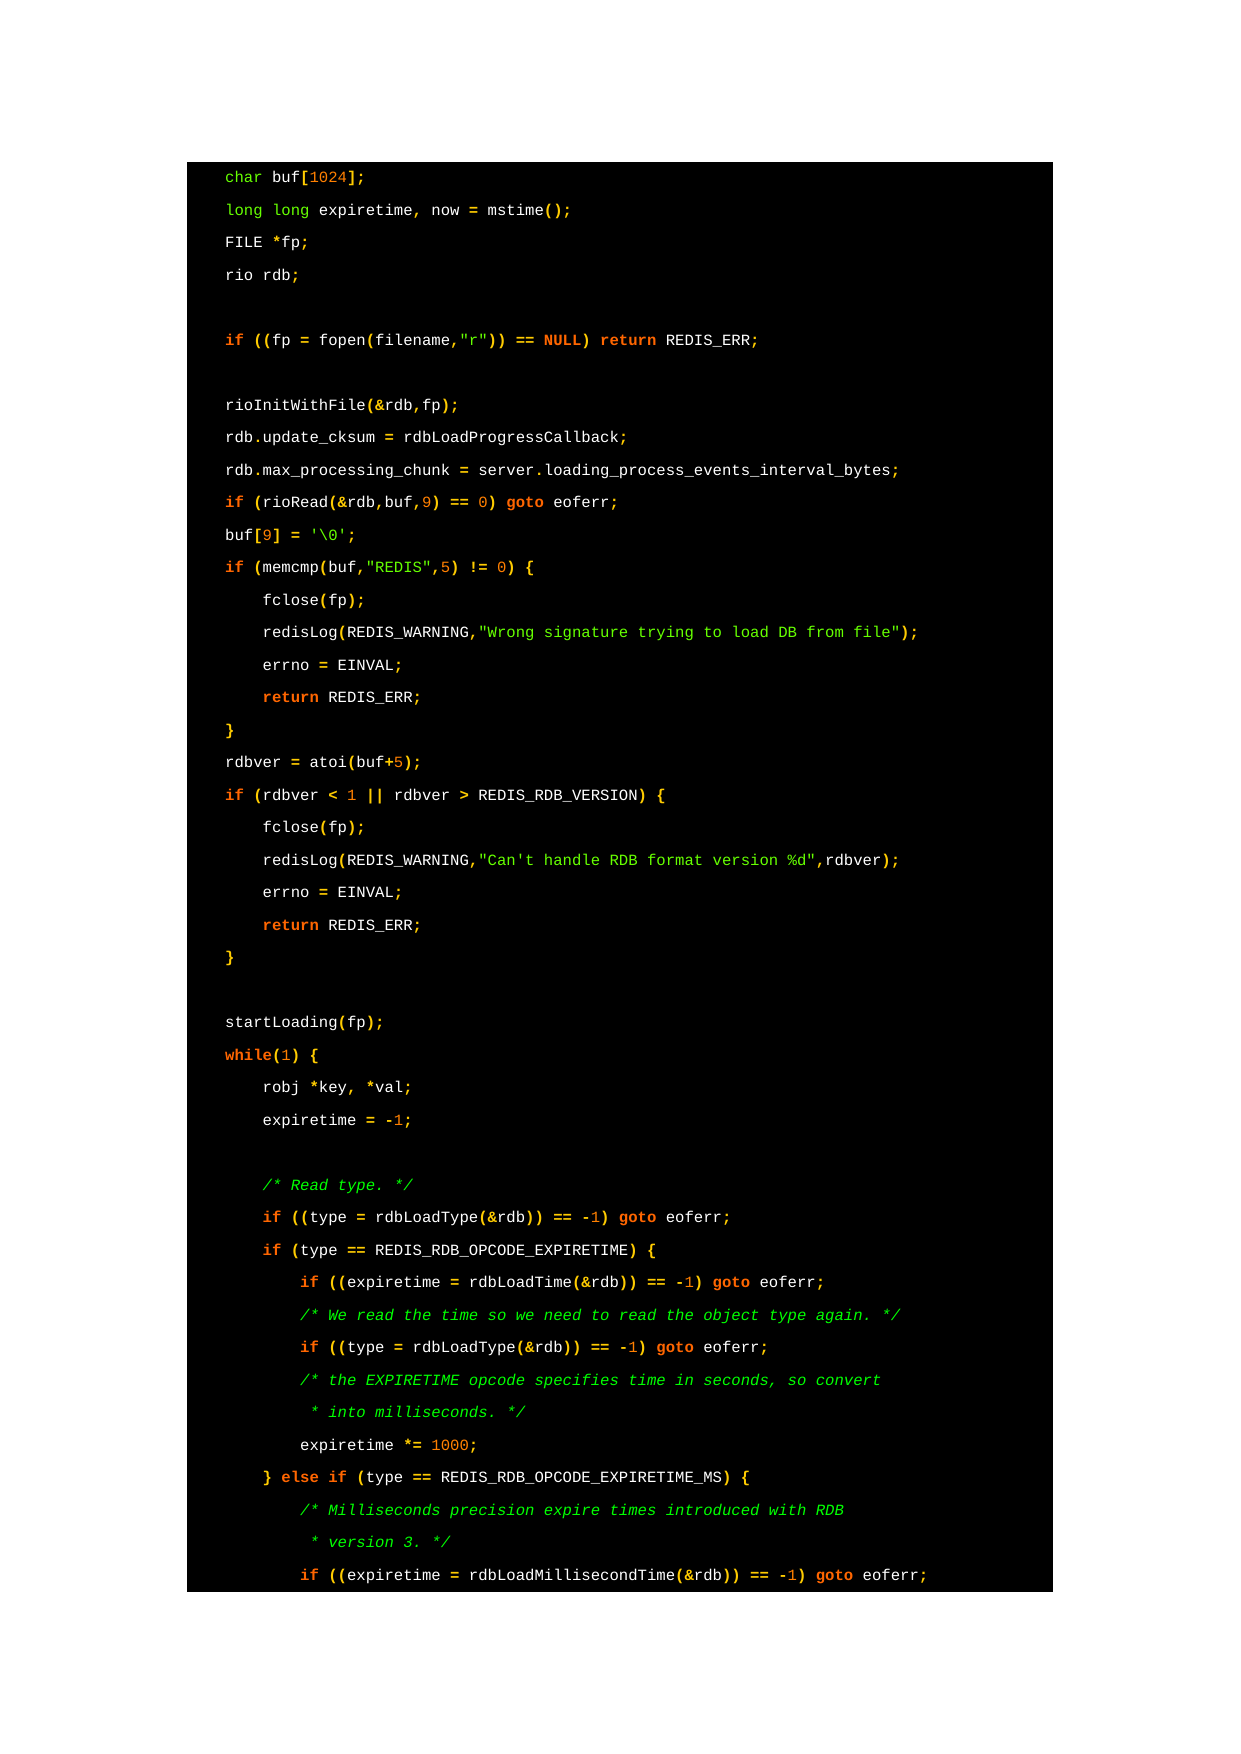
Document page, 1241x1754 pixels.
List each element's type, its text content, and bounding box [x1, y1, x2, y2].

text return REDIS_ERR; [187, 682, 1053, 714]
text FILE *fp; [187, 227, 1053, 259]
text if (rdbver < 1 || rdbver > REDIS_RDB_VERSION) { [187, 779, 1053, 812]
text rdbver = atoi(buf+5); [187, 747, 1053, 779]
text redisLog(REDIS_WARNING,"Can't handle RDB format version %d",rdbver); [187, 844, 1053, 877]
text } [187, 942, 1053, 974]
text errno = EINVAL; [187, 649, 1053, 682]
text rio rdb; [187, 259, 1053, 292]
text while(1) { [187, 1039, 1053, 1072]
text } [187, 714, 1053, 747]
text rdb.update_cksum = rdbLoadProgressCallback; [187, 422, 1053, 454]
text if ((fp = fopen(filename,"r")) == NULL) return REDIS_ERR; [187, 324, 1053, 357]
text expiretime *= 1000; [187, 1429, 1053, 1462]
text /* the EXPIRETIME opcode specifies time in seconds, so convert [187, 1364, 1053, 1397]
text char buf[1024]; [187, 162, 1053, 194]
text fclose(fp); [187, 812, 1053, 844]
text /* Read type. */ [187, 1169, 1053, 1202]
text } else if (type == REDIS_RDB_OPCODE_EXPIRETIME_MS) { [187, 1462, 1053, 1494]
text /* We read the time so we need to read the object type again. */ [187, 1299, 1053, 1332]
text * version 3. */ [187, 1527, 1053, 1559]
text if ((type = rdbLoadType(&rdb)) == -1) goto eoferr; [187, 1202, 1053, 1234]
text buf[9] = '\0'; [187, 519, 1053, 552]
text expiretime = -1; [187, 1104, 1053, 1137]
text redisLog(REDIS_WARNING,"Wrong signature trying to load DB from file"); [187, 617, 1053, 649]
text errno = EINVAL; [187, 877, 1053, 909]
text if (rioRead(&rdb,buf,9) == 0) goto eoferr; [187, 487, 1053, 519]
text startLoading(fp); [187, 1007, 1053, 1039]
text /* Milliseconds precision expire times introduced with RDB [187, 1494, 1053, 1527]
text rioInitWithFile(&rdb,fp); [187, 389, 1053, 422]
text robj *key, *val; [187, 1072, 1053, 1104]
text if ((expiretime = rdbLoadTime(&rdb)) == -1) goto eoferr; [187, 1267, 1053, 1299]
text if ((type = rdbLoadType(&rdb)) == -1) goto eoferr; [187, 1332, 1053, 1364]
text * into milliseconds. */ [187, 1397, 1053, 1429]
text rdb.max_processing_chunk = server.loading_process_events_interval_bytes; [187, 454, 1053, 487]
text fclose(fp); [187, 584, 1053, 617]
text if ((expiretime = rdbLoadMillisecondTime(&rdb)) == -1) goto eoferr; [187, 1559, 1053, 1592]
text if (memcmp(buf,"REDIS",5) != 0) { [187, 552, 1053, 584]
text return REDIS_ERR; [187, 909, 1053, 942]
text long long expiretime, now = mstime(); [187, 194, 1053, 227]
text if (type == REDIS_RDB_OPCODE_EXPIRETIME) { [187, 1234, 1053, 1267]
